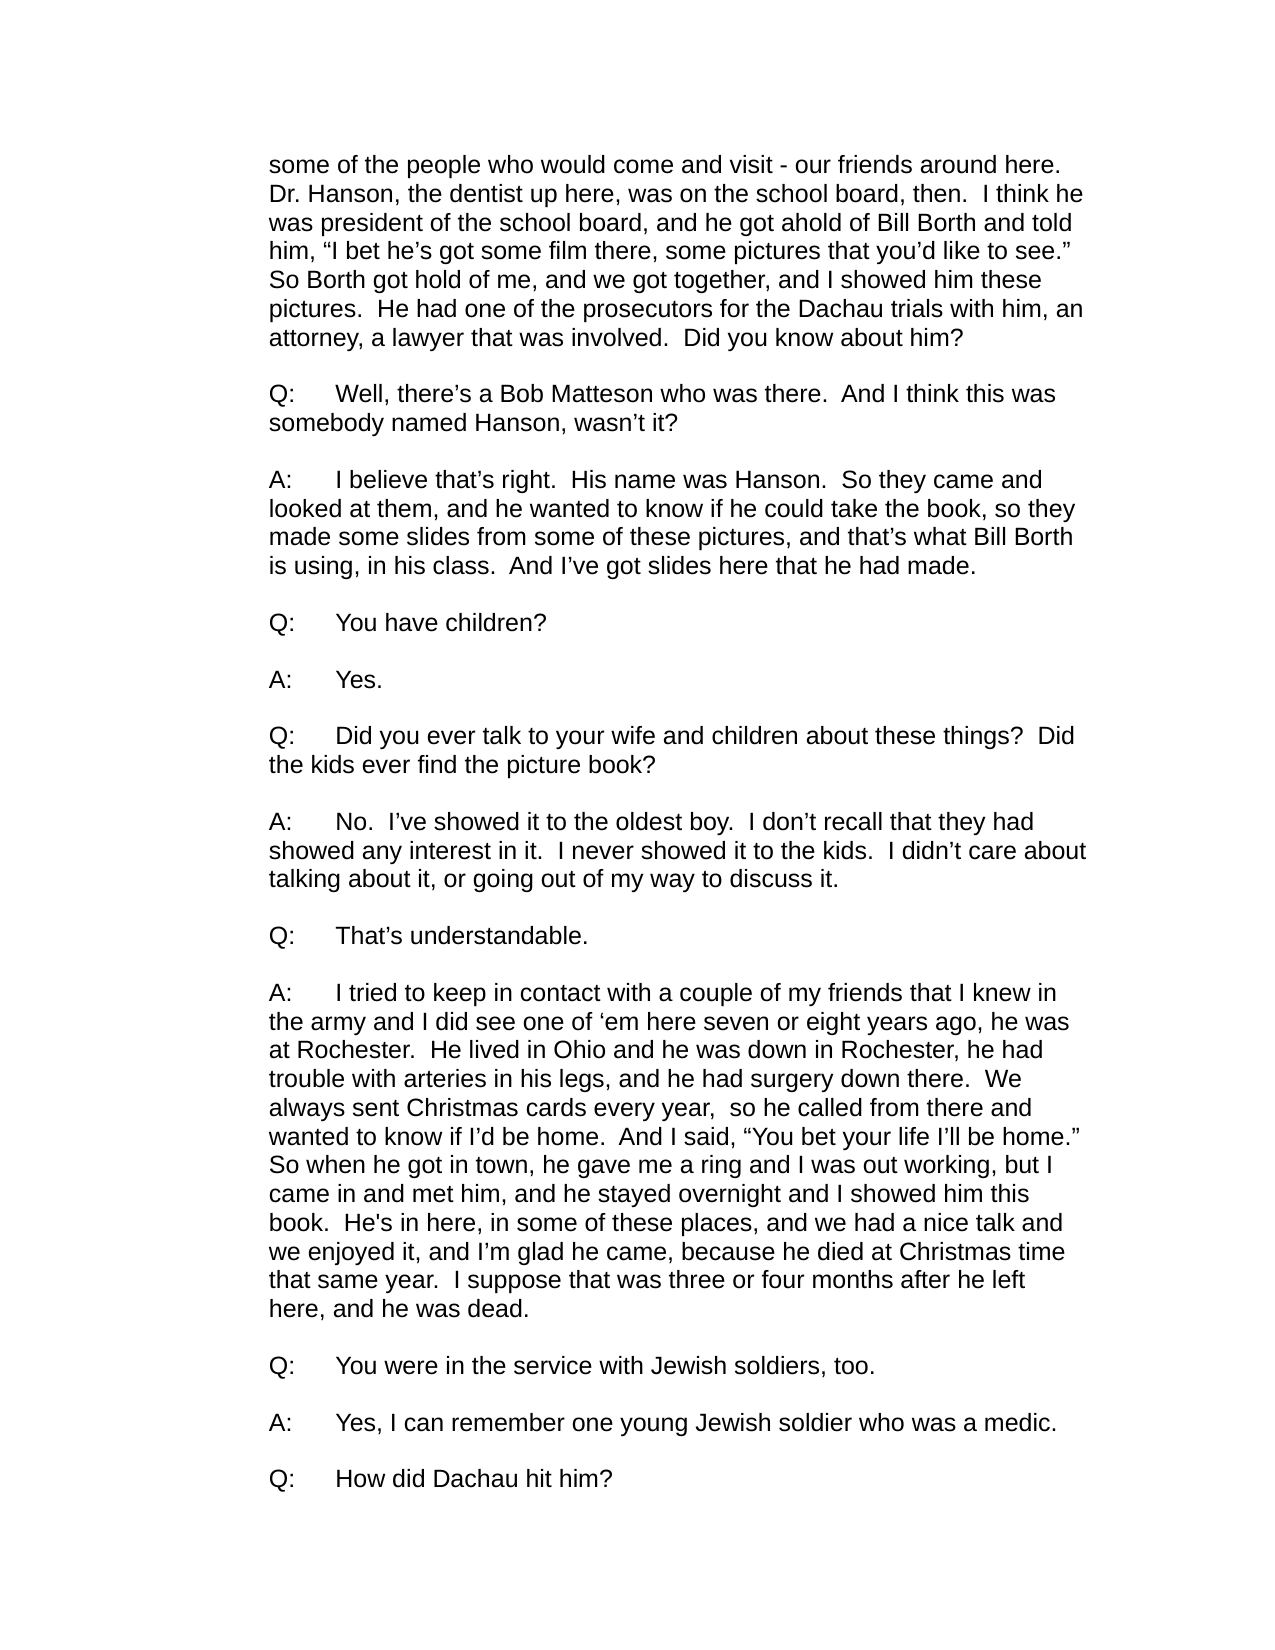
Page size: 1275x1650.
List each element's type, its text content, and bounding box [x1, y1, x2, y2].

text Q: Did you ever talk to your wife and children about these things? Did the kids ever find the picture book? [269, 984, 1087, 1041]
text A: I had no interest, I made no conscious effort to remember what I saw, and when I got back I didn’t try to forget what I remember. For a good many years - I was married shortly after I came back - I was involved with my work and my married life and I was happy and I never thought about this for quite a few years. We moved frequently, and this book followed along with us, and I knew for a long time it was upstairs in the attic, and then I got to thinking, so I went up and got it and I thought, “Boy, I’m lucky all these things haven’t faded out and are gone.” So about seven or eight years ao, I suppose, I had it down here and I’d show it to some of the people who would come and visit - our friends around here. Dr. Hanson, the dentist up here, was on the school board, then. I think he was president of the school board, and he got ahold of Bill Borth and told him, “I bet he’s got some film there, some pictures that you’d like to see.” So Borth got hold of me, and we got together, and I showed him these pictures. He had one of the prosecutors for the Dachau trials with him, an attorney, a lawyer that was involved. Did you know about him? [269, 150, 1087, 610]
text A: No. I’ve showed it to the oldest boy. I don’t recall that they had showed any interest in it. I never showed it to the kids. I didn’t care about talking about it, or going out of my way to discuss it. [269, 1070, 1087, 1156]
text Q: You have children? [269, 869, 1087, 897]
text A: Yes. [269, 926, 1087, 955]
text A: I believe that’s right. His name was Hanson. So they came and looked at them, and he wanted to know if he could take the book, so they made some slides from some of these pictures, and that’s what Bill Borth is using, in his class. And I’ve got slides here that he had made. [269, 725, 1087, 840]
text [269, 1242, 1087, 1472]
text Q: Well, there’s a Bob Matteson who was there. And I think this was somebody named Hanson, wasn’t it? [269, 639, 1087, 696]
text Q: That’s understandable. [269, 1185, 1087, 1214]
